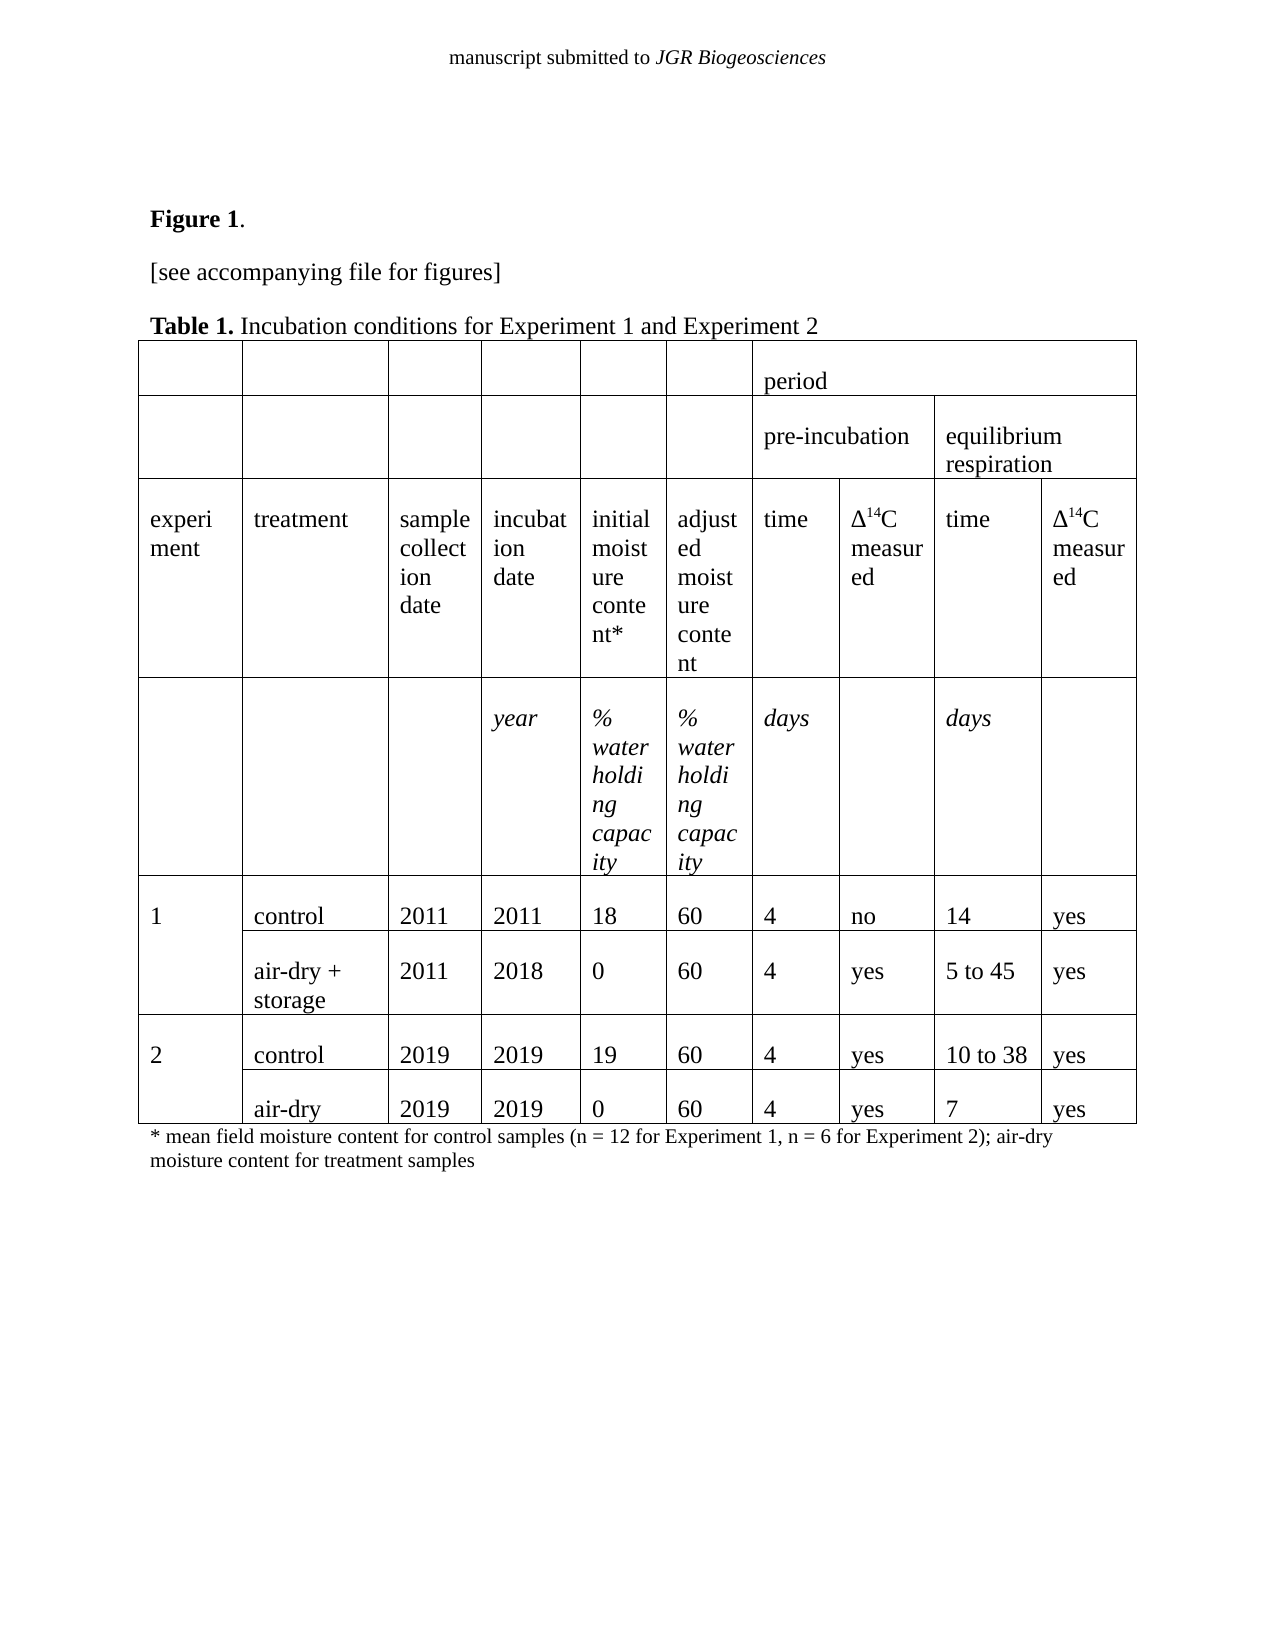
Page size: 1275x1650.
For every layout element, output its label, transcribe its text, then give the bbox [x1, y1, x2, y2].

table_cell 4 [753, 876, 839, 930]
table_cell 4 [753, 931, 839, 1014]
table_cell experiment [139, 479, 242, 677]
table_cell equilibrium respiration [935, 396, 1136, 478]
table_cell ∆14C measured [840, 479, 934, 677]
table_cell treatment [243, 479, 388, 677]
text * mean field moisture content for control samples (n = 12 for Experiment 1, n = 6 for Experiment 2); air-dry moisture content for treatment samples [150, 1124, 1125, 1172]
table_cell [667, 396, 752, 478]
table_cell 7 [935, 1070, 1041, 1123]
table_cell 2019 [389, 1015, 481, 1068]
text [see accompanying file for figures] [150, 257, 1125, 286]
table_cell 2019 [389, 1070, 481, 1123]
table_cell year [482, 678, 580, 875]
table_header [243, 341, 388, 395]
table_cell [243, 678, 388, 875]
text Figure 1. [150, 204, 1125, 232]
table_cell 0 [581, 931, 666, 1014]
table_cell days [935, 678, 1041, 875]
table_cell [389, 396, 481, 478]
table_cell yes [840, 1070, 934, 1123]
table_cell 1 [139, 876, 242, 1014]
table_cell % water holding capacity [667, 678, 752, 875]
table_cell 2011 [389, 876, 481, 930]
table_cell 60 [667, 1015, 752, 1068]
table_cell sample collection date [389, 479, 481, 677]
table_cell initial moisture content* [581, 479, 666, 677]
table_header period [753, 341, 1136, 395]
text Table 1. Incubation conditions for Experiment 1 and Experiment 2 [150, 311, 1125, 340]
table_cell 14 [935, 876, 1041, 930]
table_cell 2 [139, 1015, 242, 1123]
table_cell [840, 678, 934, 875]
table_cell ∆14C measured [1042, 479, 1136, 677]
table_cell 60 [667, 931, 752, 1014]
table_cell yes [1042, 1070, 1136, 1123]
table_cell yes [1042, 1015, 1136, 1068]
table_cell control [243, 1015, 388, 1068]
table_header [139, 341, 242, 395]
table_cell [243, 396, 388, 478]
table_cell [139, 678, 242, 875]
table_cell 19 [581, 1015, 666, 1068]
table_cell 4 [753, 1070, 839, 1123]
table_cell yes [1042, 876, 1136, 930]
table_cell control [243, 876, 388, 930]
table_cell 4 [753, 1015, 839, 1068]
table_cell [1042, 678, 1136, 875]
table_cell 2018 [482, 931, 580, 1014]
table_cell [482, 396, 580, 478]
table_cell [581, 396, 666, 478]
table_header [581, 341, 666, 395]
table_cell [139, 396, 242, 478]
table_cell 2019 [482, 1070, 580, 1123]
table_cell 2019 [482, 1015, 580, 1068]
table_cell incubation date [482, 479, 580, 677]
table_cell yes [840, 1015, 934, 1068]
table_cell 0 [581, 1070, 666, 1123]
table_cell 5 to 45 [935, 931, 1041, 1014]
table_header [667, 341, 752, 395]
table_cell air-dry + storage [243, 931, 388, 1014]
table_header [482, 341, 580, 395]
table_cell pre-incubation [753, 396, 934, 478]
table_cell yes [1042, 931, 1136, 1014]
table_cell adjusted moisture content [667, 479, 752, 677]
table_cell 2011 [482, 876, 580, 930]
table_cell time [935, 479, 1041, 677]
table_cell time [753, 479, 839, 677]
table_cell % water holding capacity [581, 678, 666, 875]
table_cell 2011 [389, 931, 481, 1014]
table_cell 60 [667, 876, 752, 930]
table_cell 60 [667, 1070, 752, 1123]
table_cell no [840, 876, 934, 930]
table_cell 18 [581, 876, 666, 930]
table_header [389, 341, 481, 395]
table_cell [389, 678, 481, 875]
table_cell days [753, 678, 839, 875]
table_cell 10 to 38 [935, 1015, 1041, 1068]
table_cell yes [840, 931, 934, 1014]
table_cell air-dry [243, 1070, 388, 1123]
